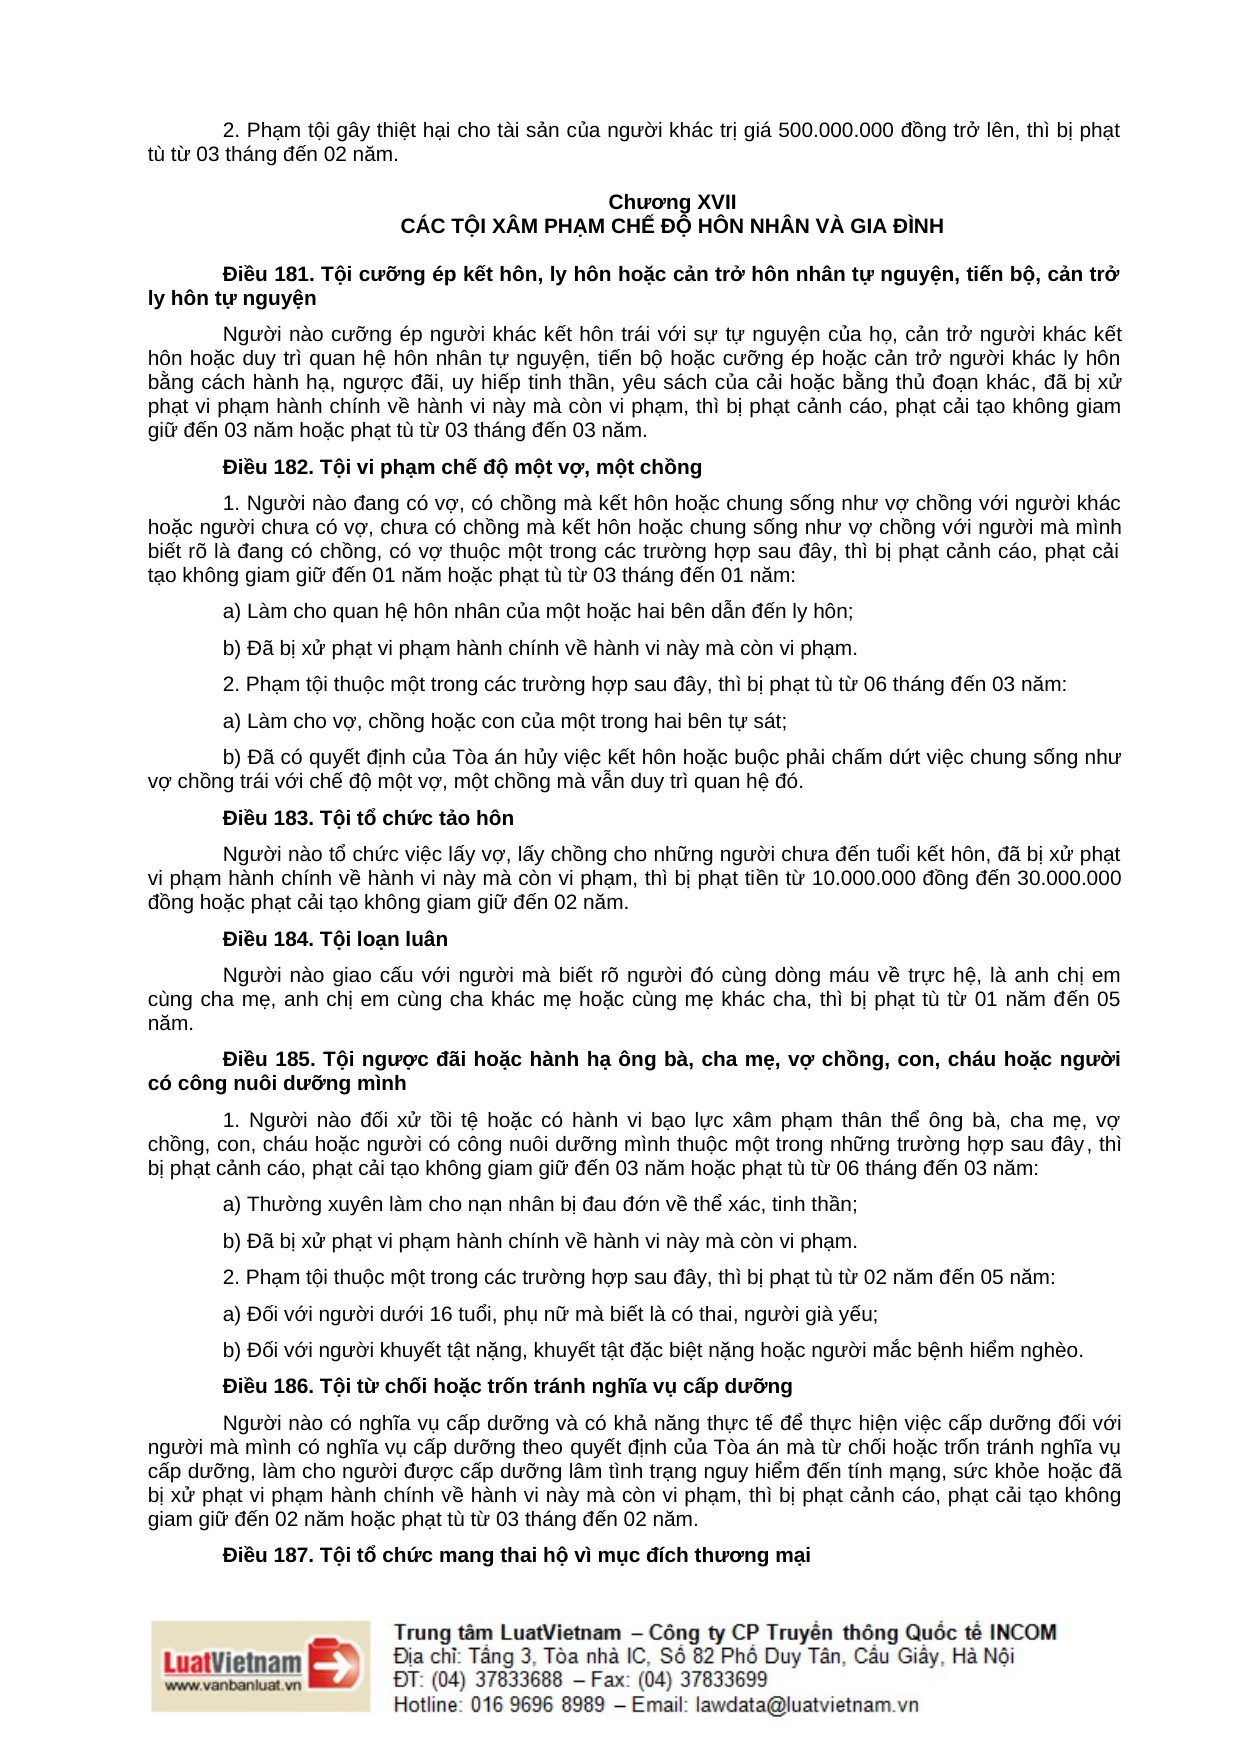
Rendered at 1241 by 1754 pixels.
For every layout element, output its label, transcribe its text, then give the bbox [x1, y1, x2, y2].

text Điều 182. Tội vi phạm chế độ một vợ, một chồng [148, 454, 1122, 478]
text b) Đã bị xử phạt vi phạm hành chính về hành vi này mà còn vi phạm. [148, 1228, 1122, 1252]
text Người nào có nghĩa vụ cấp dưỡng và có khả năng thực tế để thực hiện việc cấp dưỡng đối với người mà mình có nghĩa vụ cấp dưỡng theo quyết định của Tòa án mà từ chối hoặc trốn tránh nghĩa vụ cấp dưỡng, làm cho người được cấp dưỡng lâm tình trạng nguy hiểm đến tính mạng, sức khỏe hoặc đã bị xử phạt vi phạm hành chính về hành vi này mà còn vi phạm, thì bị phạt cảnh cáo, phạt cải tạo không giam giữ đến 02 năm hoặc phạt tù từ 03 tháng đến 02 năm. [148, 1411, 1122, 1531]
picture [147, 1615, 1087, 1731]
text b) Đối với người khuyết tật nặng, khuyết tật đặc biệt nặng hoặc người mắc bệnh hiểm nghèo. [148, 1338, 1122, 1362]
text Điều 186. Tội từ chối hoặc trốn tránh nghĩa vụ cấp dưỡng [148, 1374, 1122, 1398]
text 1. Người nào đang có vợ, có chồng mà kết hôn hoặc chung sống như vợ chồng với người khác hoặc người chưa có vợ, chưa có chồng mà kết hôn hoặc chung sống như vợ chồng với người mà mình biết rõ là đang có chồng, có vợ thuộc một trong các trường hợp sau đây, thì bị phạt cảnh cáo, phạt cải tạo không giam giữ đến 01 năm hoặc phạt tù từ 03 tháng đến 01 năm: [148, 491, 1122, 587]
text b) Đã có quyết định của Tòa án hủy việc kết hôn hoặc buộc phải chấm dứt việc chung sống như vợ chồng trái với chế độ một vợ, một chồng mà vẫn duy trì quan hệ đó. [148, 745, 1122, 793]
text 2. Phạm tội gây thiệt hại cho tài sản của người khác trị giá 500.000.000 đồng trở lên, thì bị phạt tù từ 03 tháng đến 02 năm. [148, 118, 1122, 166]
text a) Đối với người dưới 16 tuổi, phụ nữ mà biết là có thai, người già yếu; [148, 1301, 1122, 1325]
text Điều 187. Tội tổ chức mang thai hộ vì mục đích thương mại [148, 1543, 1122, 1567]
text 2. Phạm tội thuộc một trong các trường hợp sau đây, thì bị phạt tù từ 02 năm đến 05 năm: [148, 1265, 1122, 1289]
text Điều 185. Tội ngược đãi hoặc hành hạ ông bà, cha mẹ, vợ chồng, con, cháu hoặc người có công nuôi dưỡng mình [148, 1047, 1122, 1095]
text a) Thường xuyên làm cho nạn nhân bị đau đớn về thể xác, tinh thần; [148, 1192, 1122, 1216]
text Chương XVII [148, 190, 1122, 214]
text b) Đã bị xử phạt vi phạm hành chính về hành vi này mà còn vi phạm. [148, 636, 1122, 660]
text Điều 184. Tội loạn luân [148, 926, 1122, 950]
text Điều 181. Tội cưỡng ép kết hôn, ly hôn hoặc cản trở hôn nhân tự nguyện, tiến bộ, cản trở ly hôn tự nguyện [148, 262, 1122, 310]
text 1. Người nào đối xử tồi tệ hoặc có hành vi bạo lực xâm phạm thân thể ông bà, cha mẹ, vợ chồng, con, cháu hoặc người có công nuôi dưỡng mình thuộc một trong những trường hợp sau đây, thì bị phạt cảnh cáo, phạt cải tạo không giam giữ đến 03 năm hoặc phạt tù từ 06 tháng đến 03 năm: [148, 1108, 1122, 1179]
text a) Làm cho vợ, chồng hoặc con của một trong hai bên tự sát; [148, 709, 1122, 733]
text a) Làm cho quan hệ hôn nhân của một hoặc hai bên dẫn đến ly hôn; [148, 599, 1122, 623]
text 2. Phạm tội thuộc một trong các trường hợp sau đây, thì bị phạt tù từ 06 tháng đến 03 năm: [148, 672, 1122, 696]
text Người nào tổ chức việc lấy vợ, lấy chồng cho những người chưa đến tuổi kết hôn, đã bị xử phạt vi phạm hành chính về hành vi này mà còn vi phạm, thì bị phạt tiền từ 10.000.000 đồng đến 30.000.000 đồng hoặc phạt cải tạo không giam giữ đến 02 năm. [148, 842, 1122, 914]
text Điều 183. Tội tổ chức tảo hôn [148, 806, 1122, 829]
text Người nào giao cấu với người mà biết rõ người đó cùng dòng máu về trực hệ, là anh chị em cùng cha mẹ, anh chị em cùng cha khác mẹ hoặc cùng mẹ khác cha, thì bị phạt tù từ 01 năm đến 05 năm. [148, 963, 1122, 1035]
text CÁC TỘI XÂM PHẠM CHẾ ĐỘ HÔN NHÂN VÀ GIA ĐÌNH [148, 214, 1122, 238]
text Người nào cưỡng ép người khác kết hôn trái với sự tự nguyện của họ, cản trở người khác kết hôn hoặc duy trì quan hệ hôn nhân tự nguyện, tiến bộ hoặc cưỡng ép hoặc cản trở người khác ly hôn bằng cách hành hạ, ngược đãi, uy hiếp tinh thần, yêu sách của cải hoặc bằng thủ đoạn khác, đã bị xử phạt vi phạm hành chính về hành vi này mà còn vi phạm, thì bị phạt cảnh cáo, phạt cải tạo không giam giữ đến 03 năm hoặc phạt tù từ 03 tháng đến 03 năm. [148, 322, 1122, 442]
